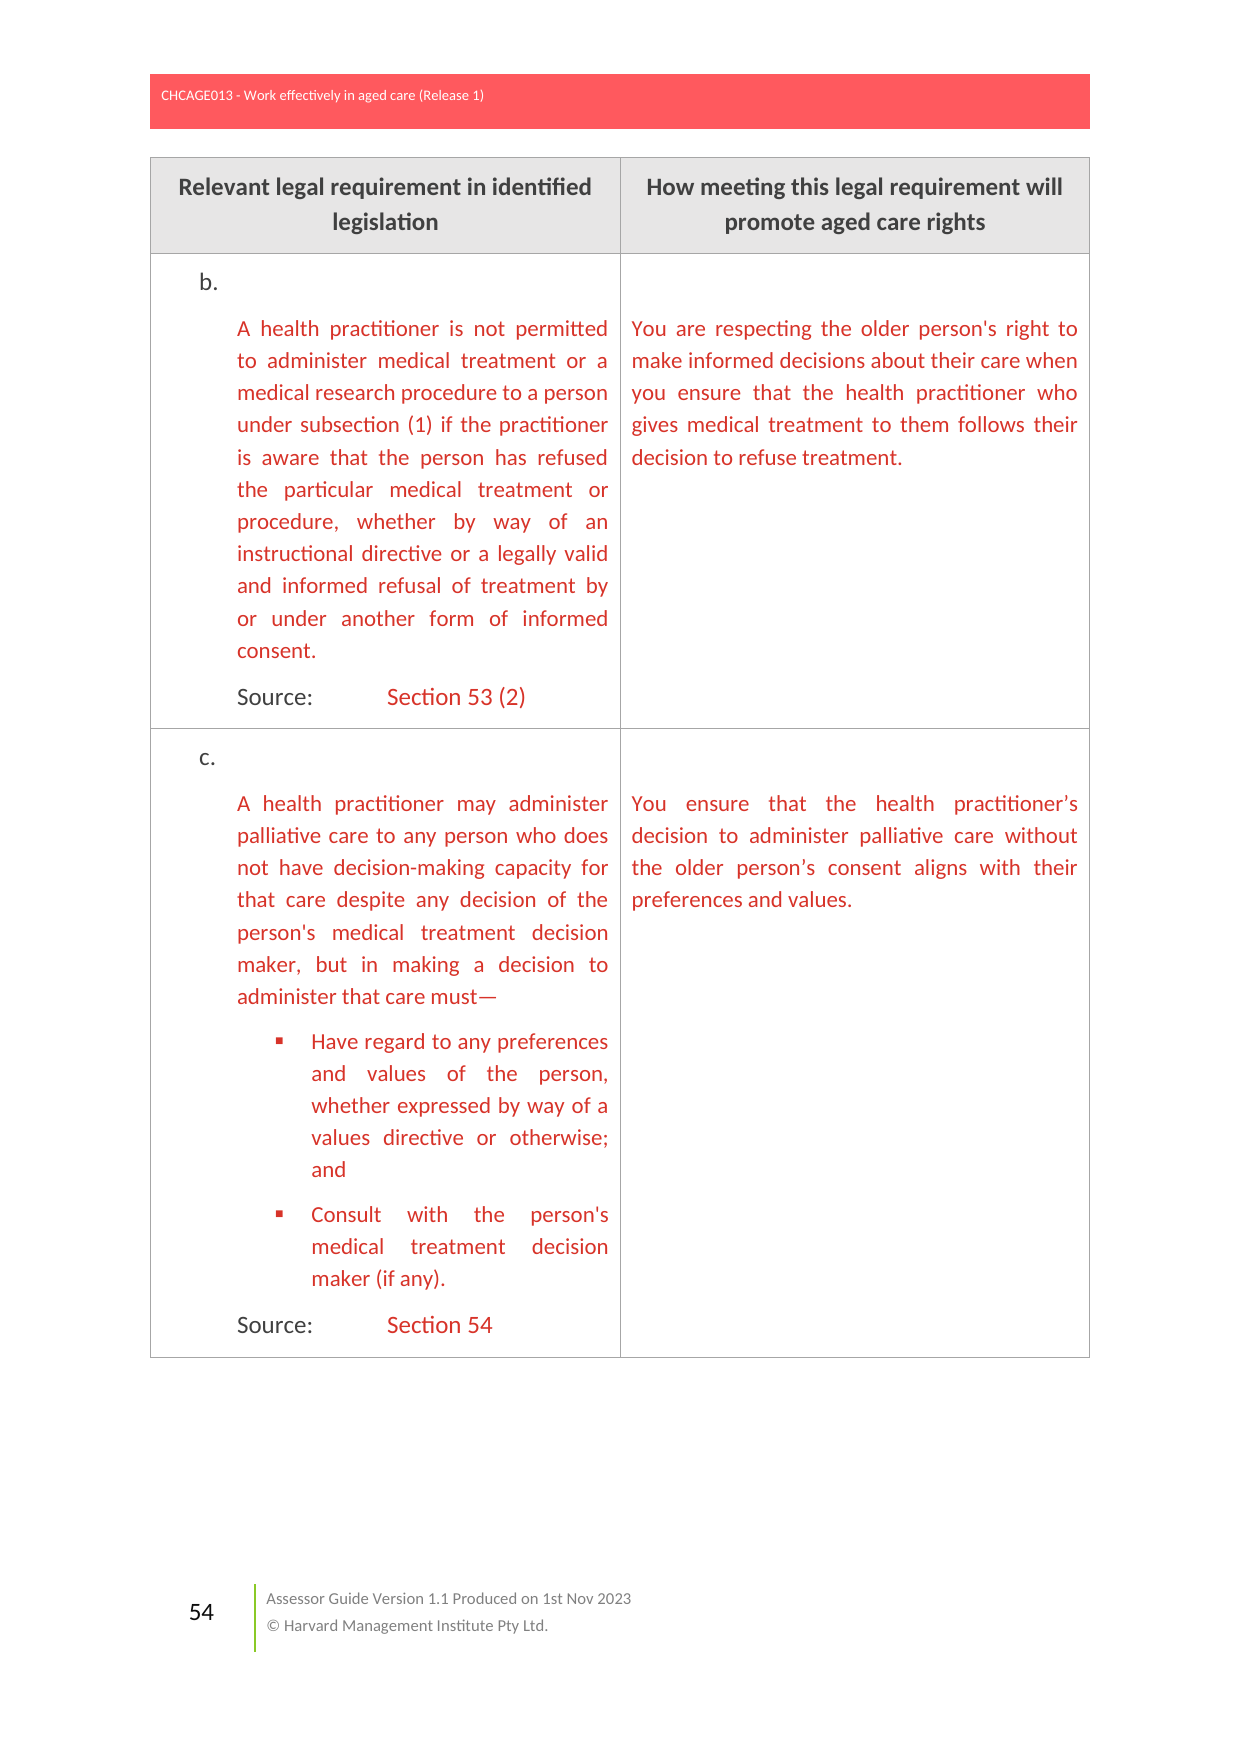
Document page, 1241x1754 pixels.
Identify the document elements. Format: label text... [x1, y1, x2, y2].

table_cell You are respecting the older person's right to make informed decisions about their care when you ensure that the health practitioner who gives medical treatment to them follows their decision to refuse treatment. [621, 254, 1089, 728]
table_header Relevant legal requirement in identified legislation [151, 158, 620, 253]
table_cell You ensure that the health practitioner’s decision to administer palliative care without the older person’s consent aligns with their preferences and values. [621, 729, 1089, 1357]
table_header How meeting this legal requirement will promote aged care rights [621, 158, 1089, 253]
table_cell A health practitioner may administer palliative care to any person who does not have decision-making capacity for that care despite any decision of the person's medical treatment decision maker, but in making a decision to administer that care must— Have regard to any preferences and values of the person, whether expressed by way of a values directive or otherwise; and Consult with the person's medical treatment decision maker (if any). Source: Section 54 [151, 729, 620, 1357]
table_cell A health practitioner is not permitted to administer medical treatment or a medical research procedure to a person under subsection (1) if the practitioner is aware that the person has refused the particular medical treatment or procedure, whether by way of an instructional directive or a legally valid and informed refusal of treatment by or under another form of informed consent. Source: Section 53 (2) [151, 254, 620, 728]
